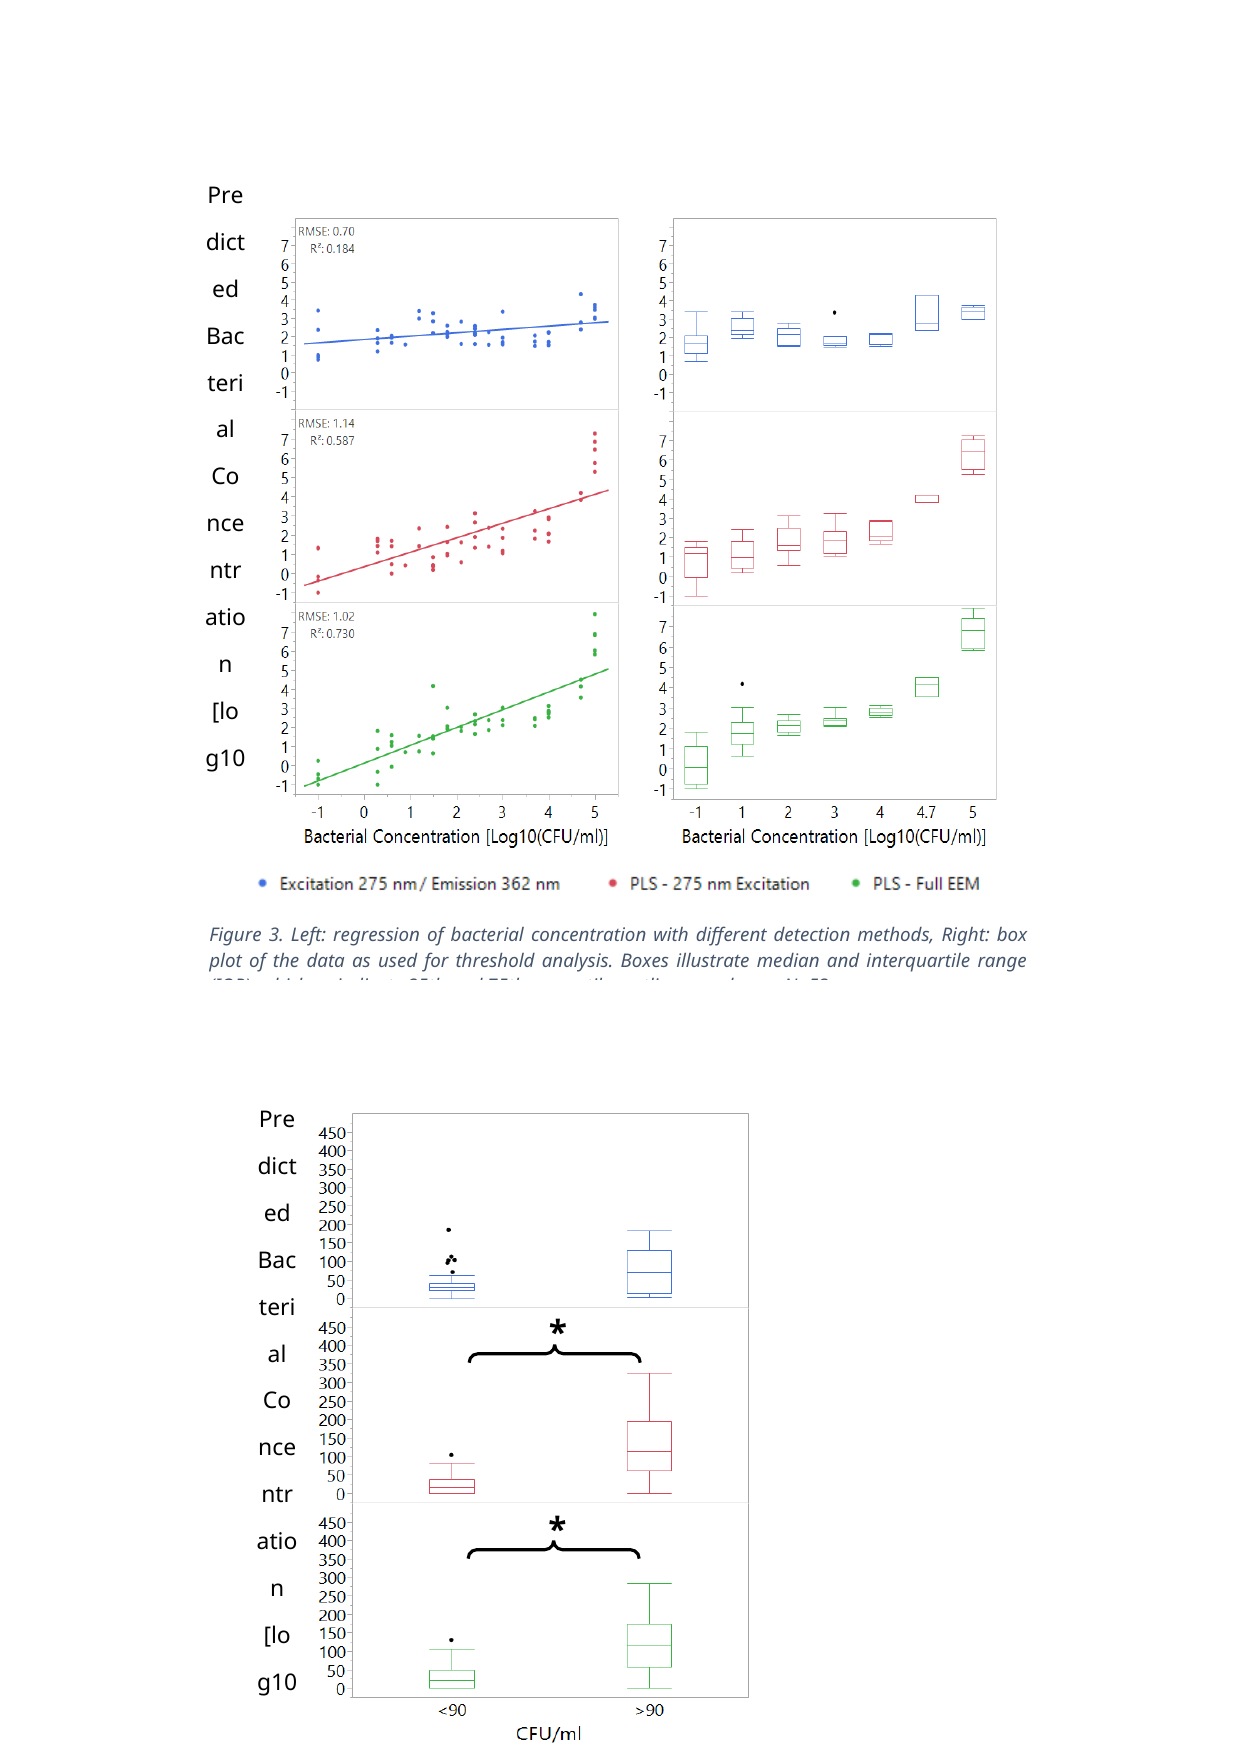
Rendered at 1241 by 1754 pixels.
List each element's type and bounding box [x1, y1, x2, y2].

picture [287, 1675, 294, 1688]
picture [285, 1095, 759, 1746]
picture [247, 199, 1009, 849]
picture [250, 863, 984, 897]
picture [286, 1538, 294, 1548]
